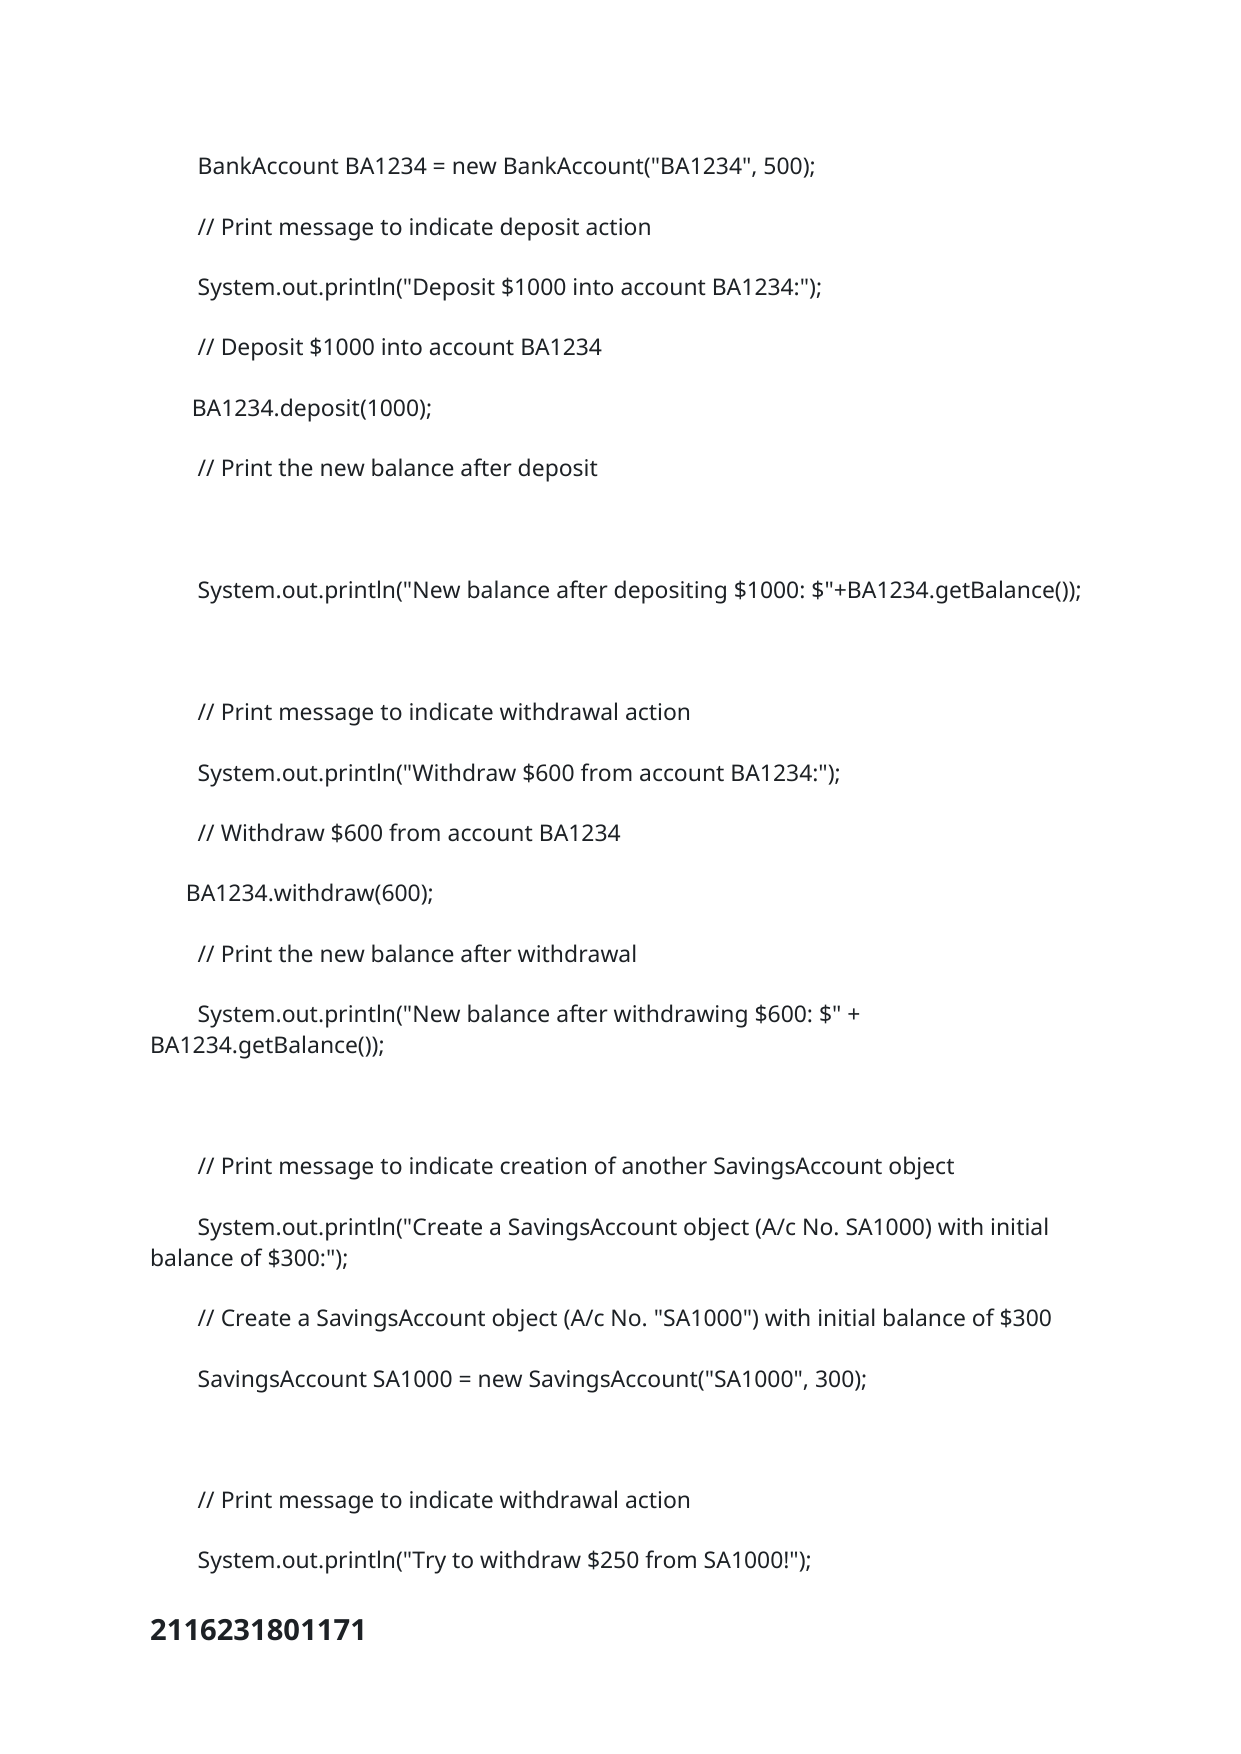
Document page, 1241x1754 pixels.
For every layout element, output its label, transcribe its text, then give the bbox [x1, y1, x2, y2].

subtitle System.out.println("New balance after withdrawing $600: $" + BA1234.getBalance()); [150, 998, 1090, 1061]
subtitle // Print the new balance after withdrawal [150, 938, 1090, 969]
subtitle // Create a SavingsAccount object (A/c No. "SA1000") with initial balance of $300 [150, 1302, 1090, 1333]
subtitle // Print message to indicate withdrawal action [150, 696, 1090, 727]
subtitle SavingsAccount SA1000 = new SavingsAccount("SA1000", 300); [150, 1363, 1090, 1394]
subtitle // Withdraw $600 from account BA1234 [150, 817, 1090, 848]
subtitle System.out.println("Deposit $1000 into account BA1234:"); [150, 271, 1090, 302]
subtitle // Print the new balance after deposit [150, 452, 1090, 483]
subtitle // Print message to indicate creation of another SavingsAccount object [150, 1150, 1090, 1181]
subtitle BA1234.withdraw(600); [150, 877, 1090, 908]
subtitle // Print message to indicate withdrawal action [150, 1483, 1090, 1515]
subtitle // Deposit $1000 into account BA1234 [150, 331, 1090, 362]
subtitle System.out.println("New balance after depositing $1000: $"+BA1234.getBalance()); [150, 574, 1090, 605]
subtitle // Print message to indicate deposit action [150, 210, 1090, 242]
subtitle System.out.println("Try to withdraw $250 from SA1000!"); [150, 1544, 1090, 1575]
subtitle BA1234.deposit(1000); [150, 392, 1090, 423]
subtitle BankAccount BA1234 = new BankAccount("BA1234", 500); [150, 150, 1090, 181]
subtitle System.out.println("Withdraw $600 from account BA1234:"); [150, 756, 1090, 788]
subtitle System.out.println("Create a SavingsAccount object (A/c No. SA1000) with initial balance of $300:"); [150, 1211, 1090, 1273]
